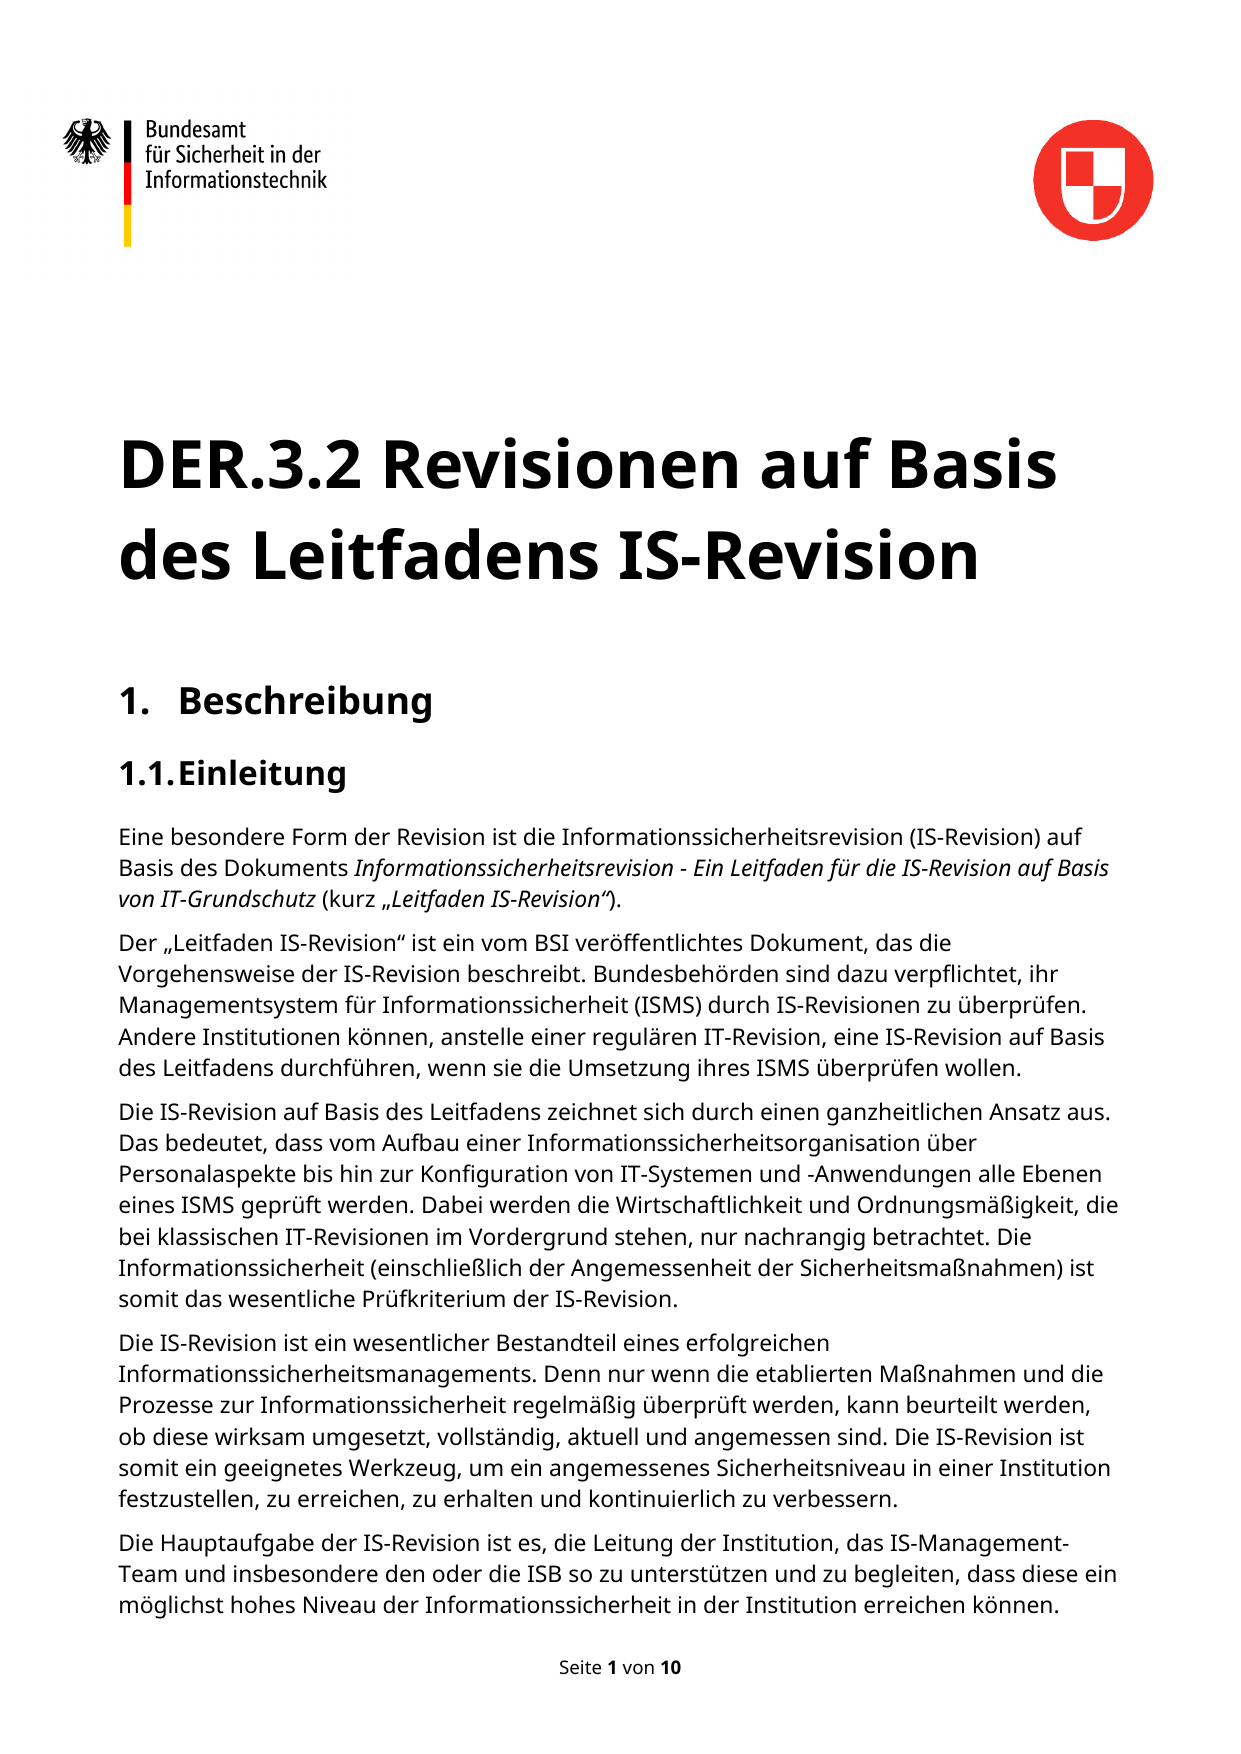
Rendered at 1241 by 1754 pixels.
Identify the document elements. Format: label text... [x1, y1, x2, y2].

text Der „Leitfaden IS-Revision“ ist ein vom BSI veröffentlichtes Dokument, das die Vorgehensweise der IS-Revision beschreibt. Bundesbehörden sind dazu verpflichtet, ihr Managementsystem für Informationssicherheit (ISMS) durch IS-Revisionen zu überprüfen. Andere Institutionen können, anstelle einer regulären IT-Revision, eine IS-Revision auf Basis des Leitfadens durchführen, wenn sie die Umsetzung ihres ISMS überprüfen wollen. [118, 927, 1122, 1083]
text Die Hauptaufgabe der IS-Revision ist es, die Leitung der Institution, das IS-Management-Team und insbesondere den oder die ISB so zu unterstützen und zu begleiten, dass diese ein möglichst hohes Niveau der Informationssicherheit in der Institution erreichen können. [118, 1527, 1122, 1620]
text Die IS-Revision auf Basis des Leitfadens zeichnet sich durch einen ganzheitlichen Ansatz aus. Das bedeutet, dass vom Aufbau einer Informationssicherheitsorganisation über Personalaspekte bis hin zur Konfiguration von IT-Systemen und -Anwendungen alle Ebenen eines ISMS geprüft werden. Dabei werden die Wirtschaftlichkeit und Ordnungsmäßigkeit, die bei klassischen IT-Revisionen im Vordergrund stehen, nur nachrangig betrachtet. Die Informationssicherheit (einschließlich der Angemessenheit der Sicherheitsmaßnahmen) ist somit das wesentliche Prüfkriterium der IS-Revision. [118, 1095, 1122, 1314]
text Die IS-Revision ist ein wesentlicher Bestandteil eines erfolgreichen Informationssicherheitsmanagements. Denn nur wenn die etablierten Maßnahmen und die Prozesse zur Informationssicherheit regelmäßig überprüft werden, kann beurteilt werden, ob diese wirksam umgesetzt, vollständig, aktuell und angemessen sind. Die IS-Revision ist somit ein geeignetes Werkzeug, um ein angemessenes Sicherheitsniveau in einer Institution festzustellen, zu erreichen, zu erhalten und kontinuierlich zu verbessern. [118, 1327, 1122, 1514]
picture [14, 75, 374, 293]
subtitle Einleitung [118, 750, 1122, 795]
title DER.3.2 Revisionen auf Basis des Leitfadens IS-Revision [118, 243, 1122, 599]
text Eine besondere Form der Revision ist die Informationssicherheitsrevision (IS-Revision) auf Basis des Dokuments Informationssicherheitsrevision - Ein Leitfaden für die IS-Revision auf Basis von IT-Grundschutz (kurz „Leitfaden IS-Revision“). [118, 820, 1122, 914]
picture [1032, 118, 1154, 242]
subtitle Beschreibung [118, 674, 1122, 725]
